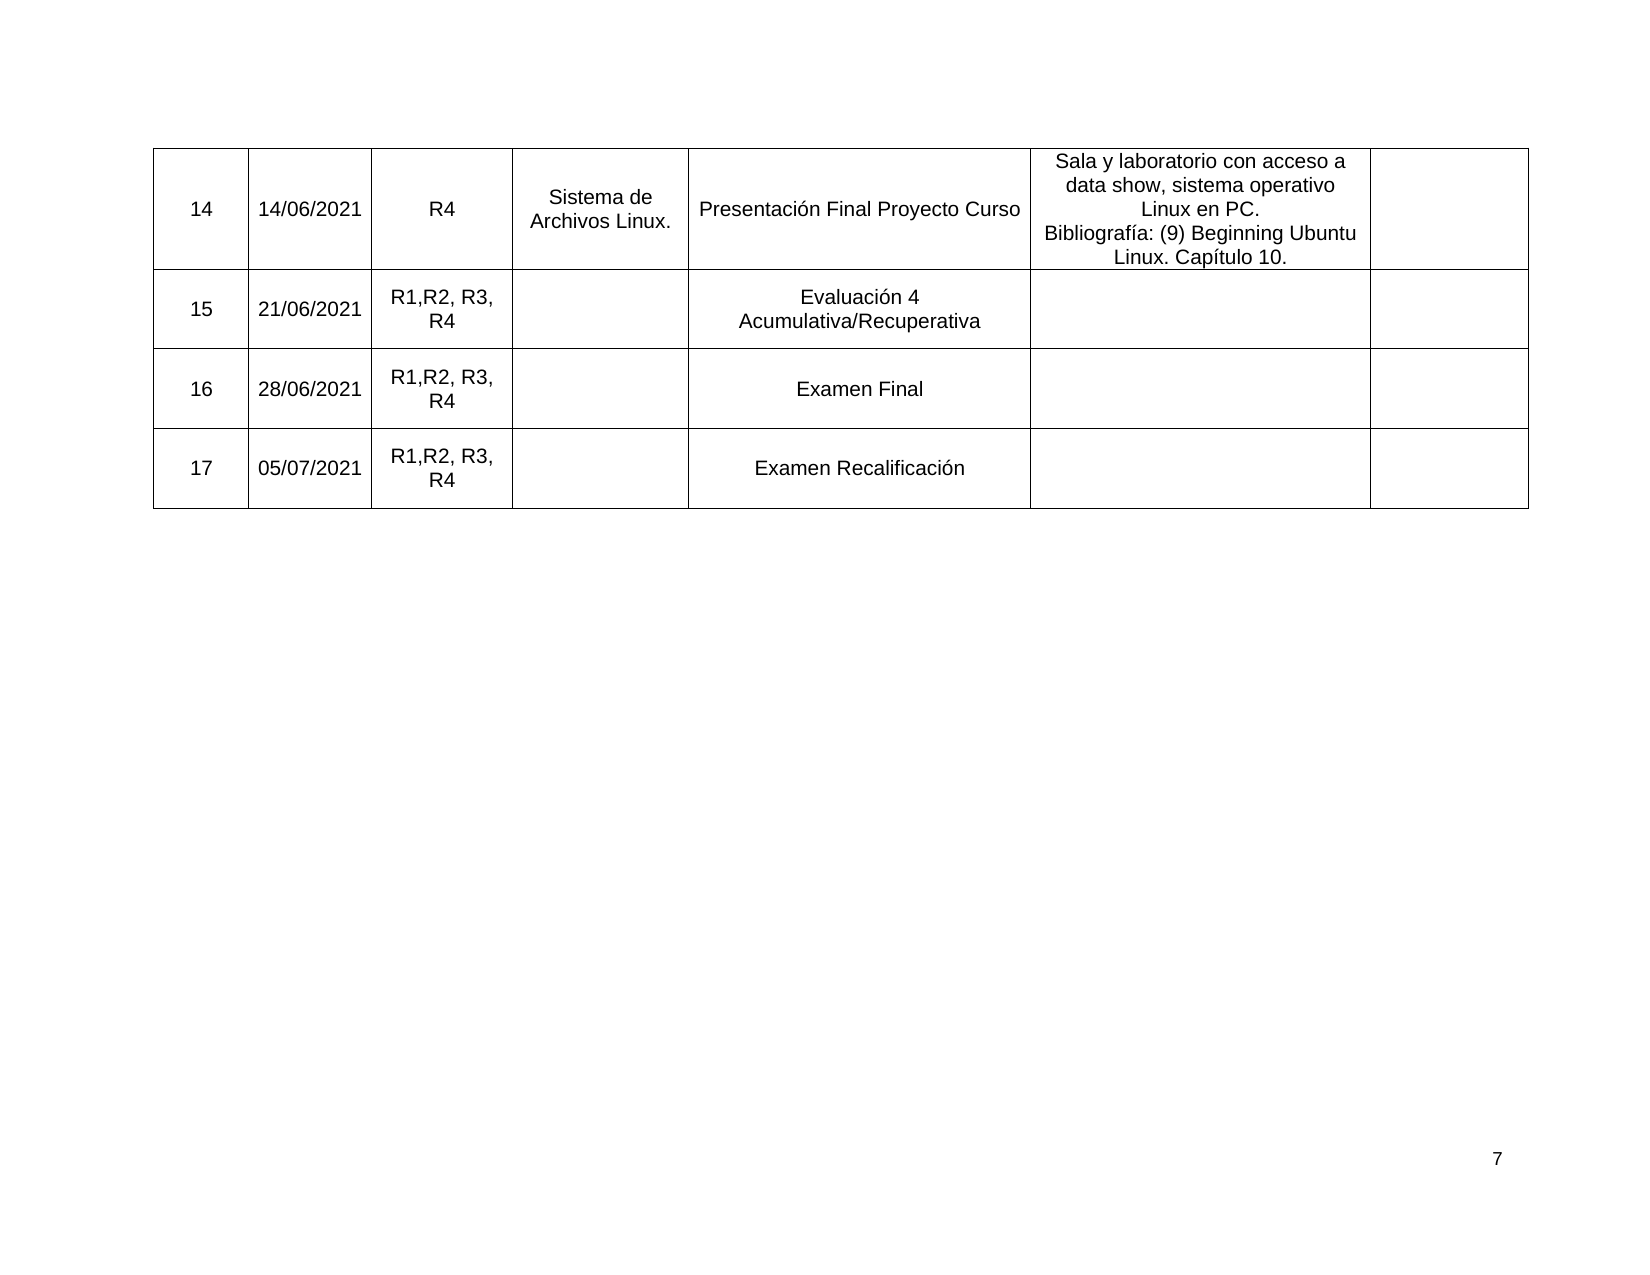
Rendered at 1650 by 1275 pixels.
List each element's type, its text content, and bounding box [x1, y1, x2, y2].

table_cell 14/06/2021 [249, 149, 371, 268]
table_cell R1,R2, R3, R4 [372, 349, 512, 428]
table_cell [1371, 270, 1528, 348]
table_cell R1,R2, R3, R4 [372, 429, 512, 508]
table_cell [1371, 149, 1528, 268]
table_cell Evaluación 4 Acumulativa/Recuperativa [689, 270, 1030, 348]
table_cell R1,R2, R3, R4 [372, 270, 512, 348]
table_cell [1031, 349, 1370, 428]
table_cell Sistema de Archivos Linux. [513, 149, 688, 268]
table_cell R4 [372, 149, 512, 268]
table_cell [1371, 429, 1528, 508]
table_cell 16 [154, 349, 248, 428]
table_cell 15 [154, 270, 248, 348]
table_cell Examen Final [689, 349, 1030, 428]
table_cell [1031, 270, 1370, 348]
table_cell 05/07/2021 [249, 429, 371, 508]
table_cell [513, 349, 688, 428]
table_cell 21/06/2021 [249, 270, 371, 348]
table_cell [513, 270, 688, 348]
table_cell Sala y laboratorio con acceso a data show, sistema operativo Linux en PC. Bibliografía: (9) Beginning Ubuntu Linux. Capítulo 10. [1031, 149, 1370, 268]
table_cell [1031, 429, 1370, 508]
table_cell [513, 429, 688, 508]
table_cell Presentación Final Proyecto Curso [689, 149, 1030, 268]
table_cell Examen Recalificación [689, 429, 1030, 508]
table_cell [1371, 349, 1528, 428]
table_cell 28/06/2021 [249, 349, 371, 428]
table_cell 14 [154, 149, 248, 268]
table_cell 17 [154, 429, 248, 508]
